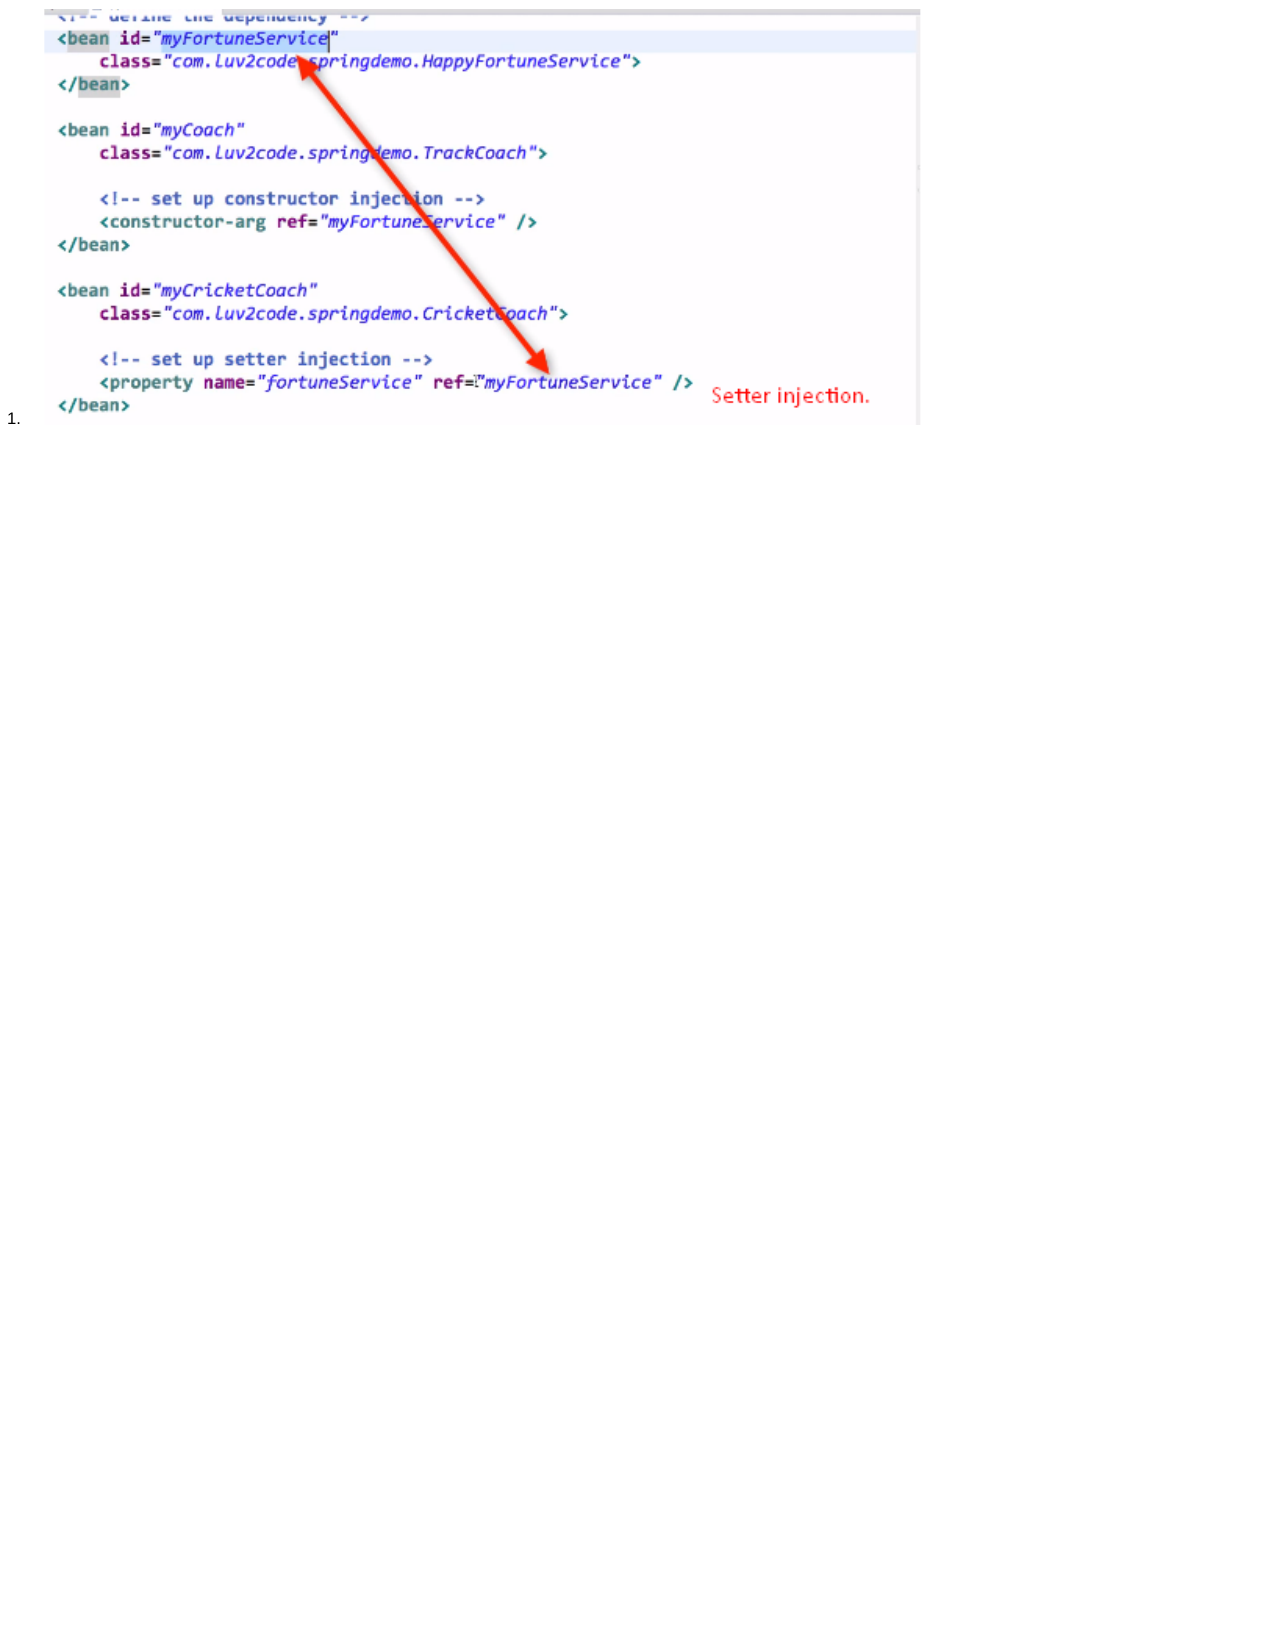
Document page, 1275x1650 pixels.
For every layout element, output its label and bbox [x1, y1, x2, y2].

picture [44, 9, 921, 425]
